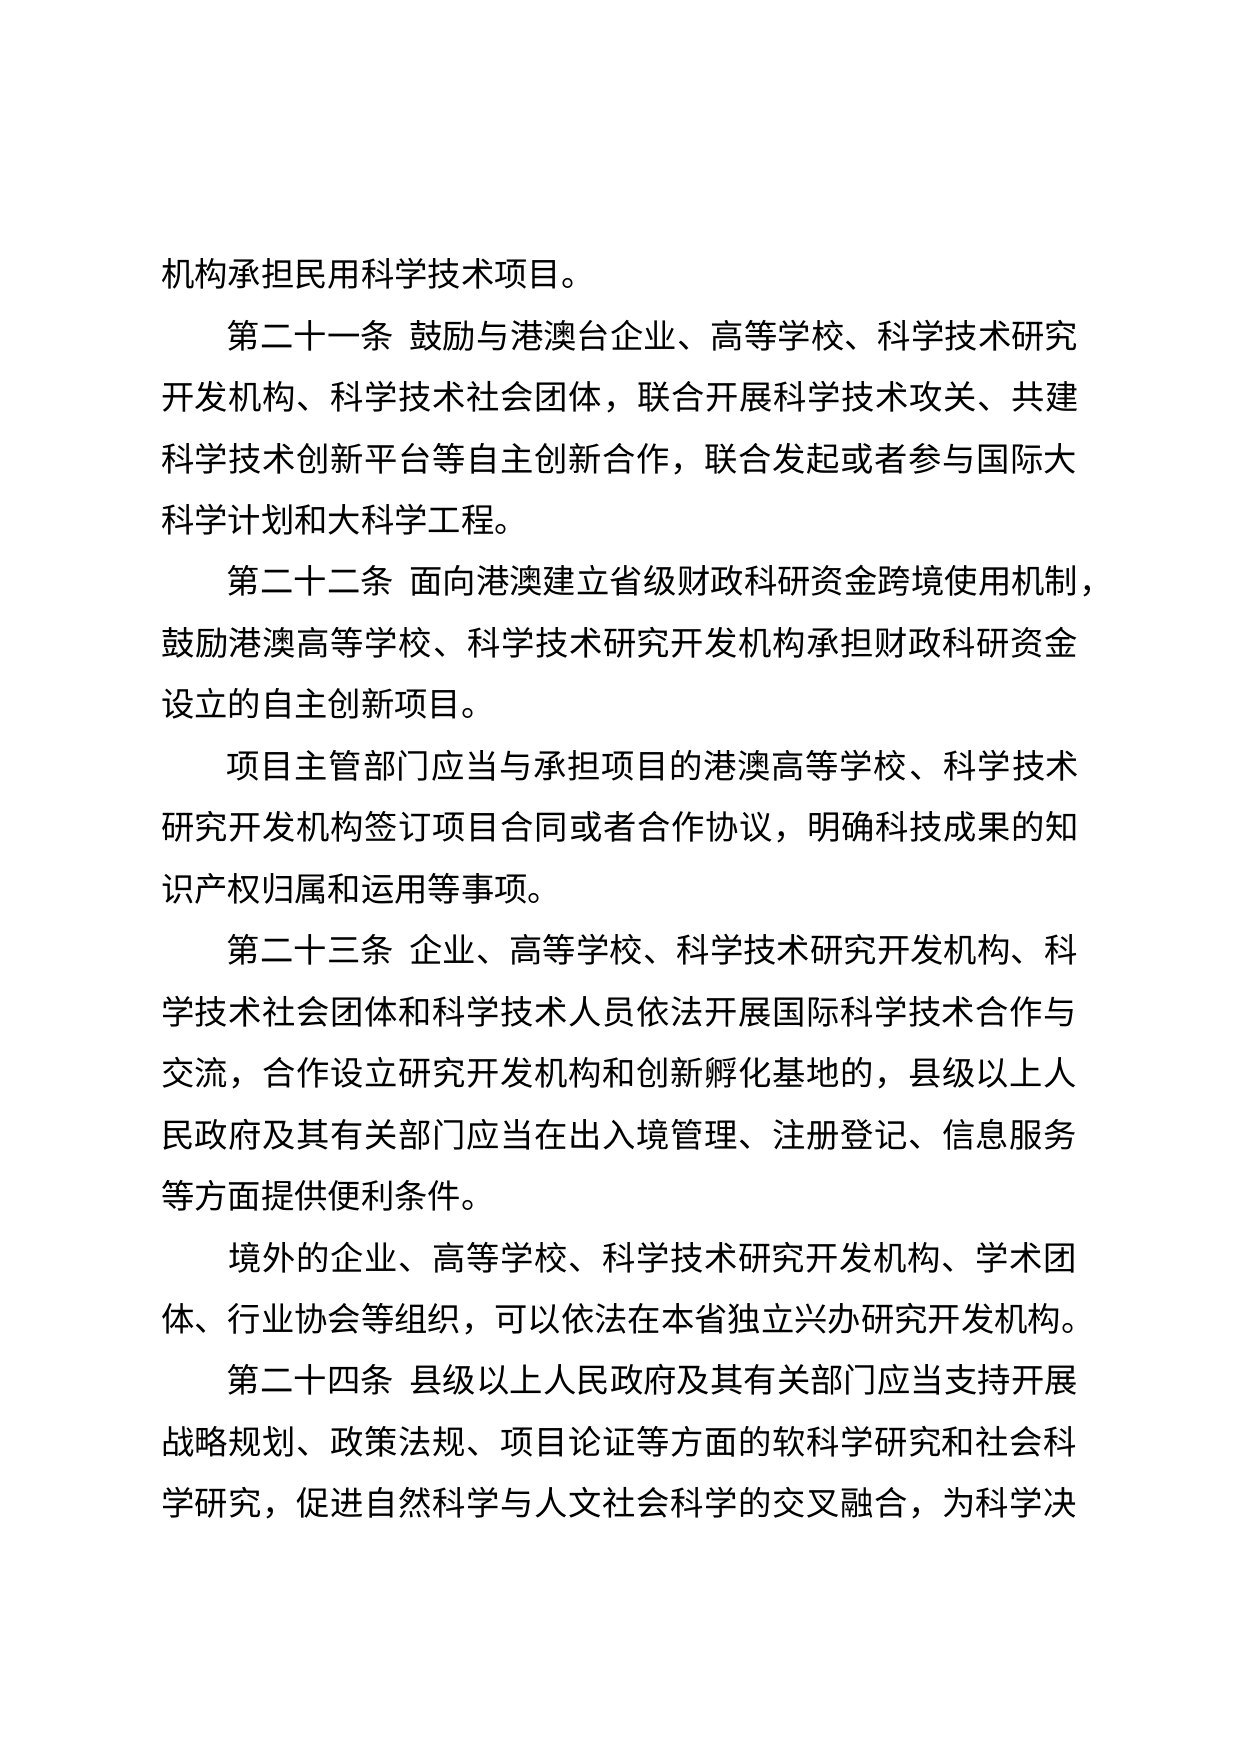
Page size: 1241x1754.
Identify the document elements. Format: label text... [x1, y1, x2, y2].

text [161, 1344, 1079, 1528]
text 第二十三条 企业、高等学校、科学技术研究开发机构、科学技术社会团体和科学技术人员依法开展国际科学技术合作与交流，合作设立研究开发机构和创新孵化基地的，县级以上人民政府及其有关部门应当在出入境管理、注册登记、信息服务等方面提供便利条件。 [161, 913, 1079, 1221]
text 项目主管部门应当与承担项目的港澳高等学校、科学技术研究开发机构签订项目合同或者合作协议，明确科技成果的知识产权归属和运用等事项。 [161, 729, 1079, 913]
text 第二十一条 鼓励与港澳台企业、高等学校、科学技术研究开发机构、科学技术社会团体，联合开展科学技术攻关、共建科学技术创新平台等自主创新合作，联合发起或者参与国际大科学计划和大科学工程。 [161, 299, 1079, 545]
text 第二十二条 面向港澳建立省级财政科研资金跨境使用机制，鼓励港澳高等学校、科学技术研究开发机构承担财政科研资金设立的自主创新项目。 [161, 545, 1079, 729]
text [161, 237, 1079, 299]
text 境外的企业、高等学校、科学技术研究开发机构、学术团体、行业协会等组织，可以依法在本省独立兴办研究开发机构。 [161, 1221, 1079, 1344]
